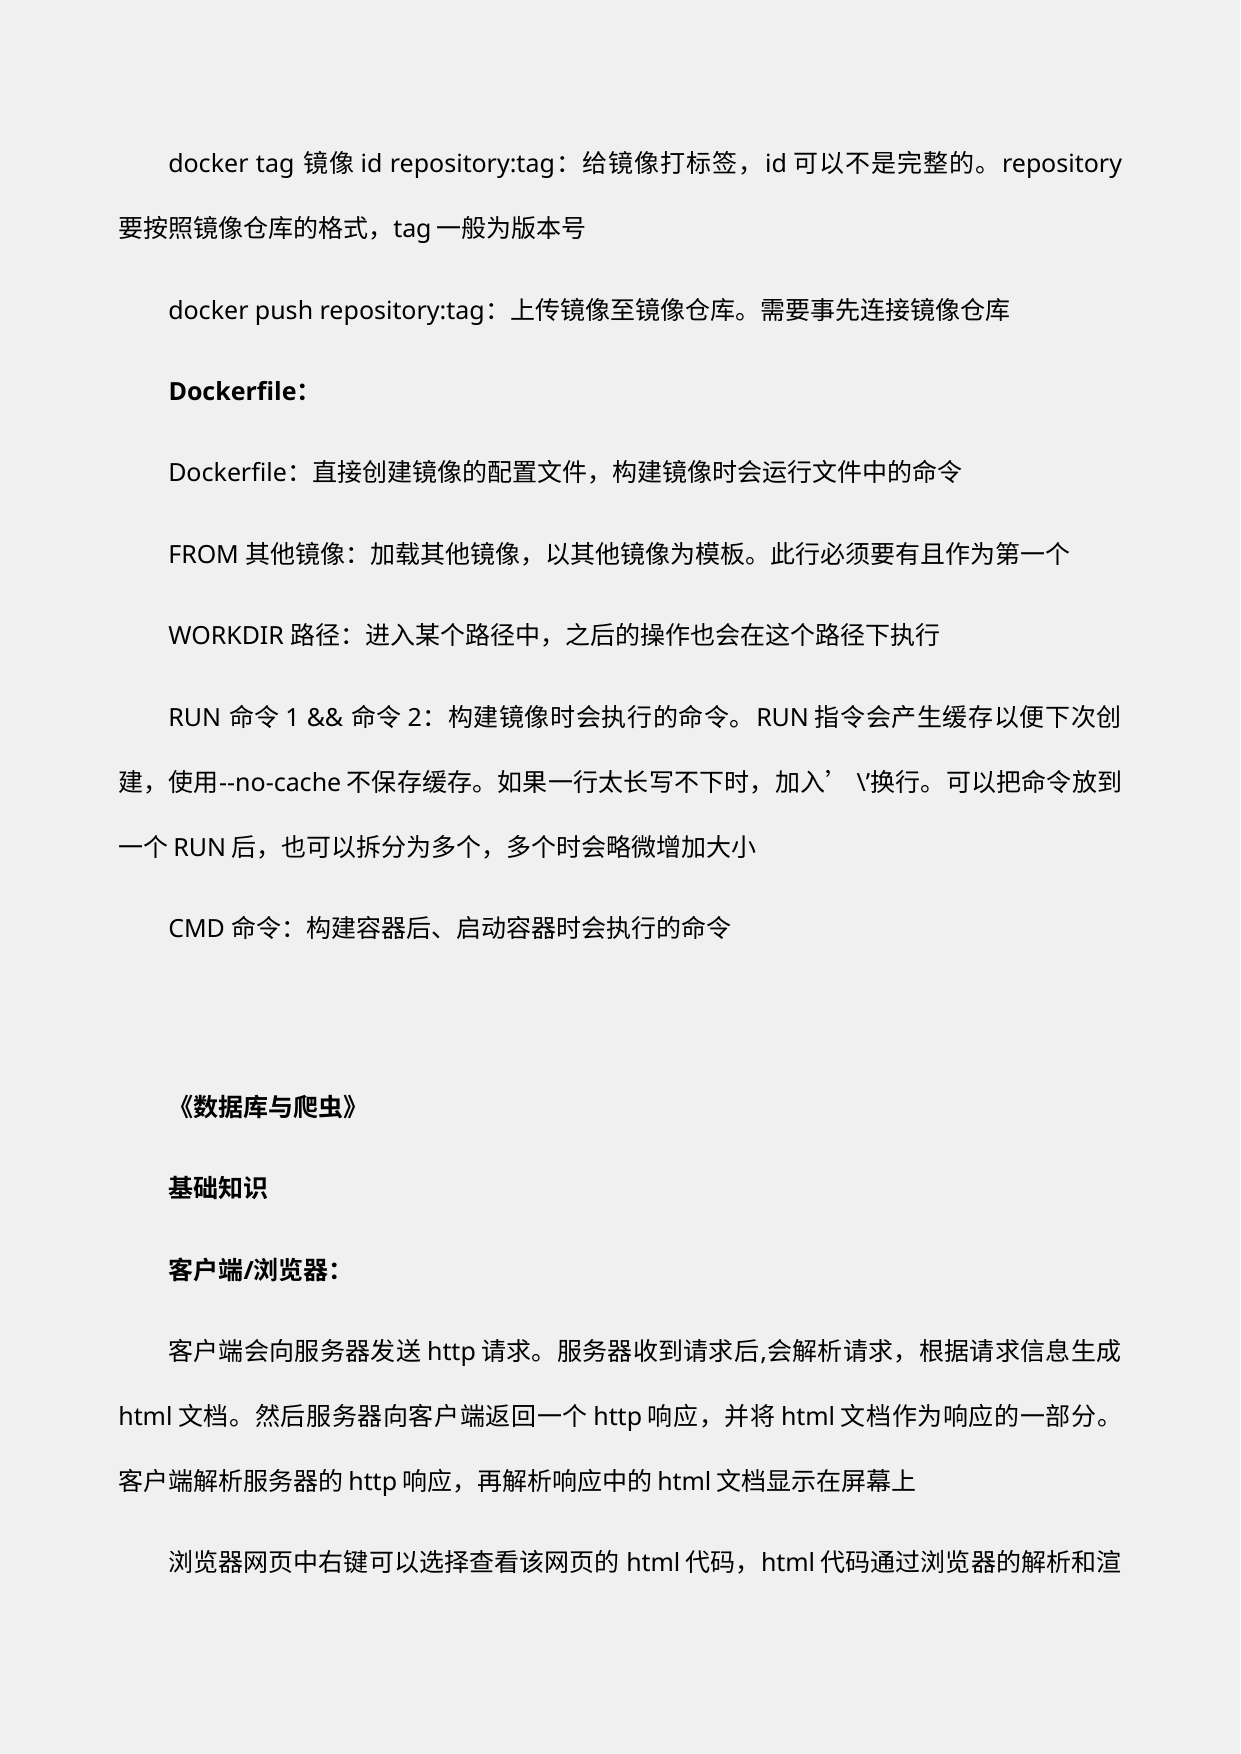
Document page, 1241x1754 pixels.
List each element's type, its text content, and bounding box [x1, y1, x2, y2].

text FROM 其他镜像：加载其他镜像，以其他镜像为模板。此行必须要有且作为第一个 [118, 520, 1122, 585]
text 浏览器网页中右键可以选择查看该网页的html代码，html代码通过浏览器的解析和渲染变成网页页面。浏览器的内核会影响代码解析和渲染的速度和质量 [118, 1528, 1122, 1593]
text docker push repository:tag：上传镜像至镜像仓库。需要事先连接镜像仓库 [118, 276, 1122, 341]
text CMD 命令：构建容器后、启动容器时会执行的命令 [118, 894, 1122, 959]
list 《数据库与爬虫》 [118, 1073, 1122, 1138]
text 客户端/浏览器： [118, 1236, 1122, 1301]
text RUN 命令1 && 命令2：构建镜像时会执行的命令。RUN指令会产生缓存以便下次创建，使用--no-cache不保存缓存。如果一行太长写不下时，加入’ \’换行。可以把命令放到一个RUN后，也可以拆分为多个，多个时会略微增加大小 [118, 683, 1122, 878]
text 客户端会向服务器发送http请求。服务器收到请求后,会解析请求，根据请求信息生成html文档。然后服务器向客户端返回一个http响应，并将html文档作为响应的一部分。客户端解析服务器的http响应，再解析响应中的html文档显示在屏幕上 [118, 1317, 1122, 1512]
text 基础知识 [118, 1154, 1122, 1219]
text WORKDIR 路径：进入某个路径中，之后的操作也会在这个路径下执行 [118, 601, 1122, 666]
text Dockerfile： [118, 357, 1122, 422]
text Dockerfile：直接创建镜像的配置文件，构建镜像时会运行文件中的命令 [118, 438, 1122, 503]
text docker tag 镜像id repository:tag：给镜像打标签，id可以不是完整的。repository要按照镜像仓库的格式，tag一般为版本号 [118, 129, 1122, 259]
